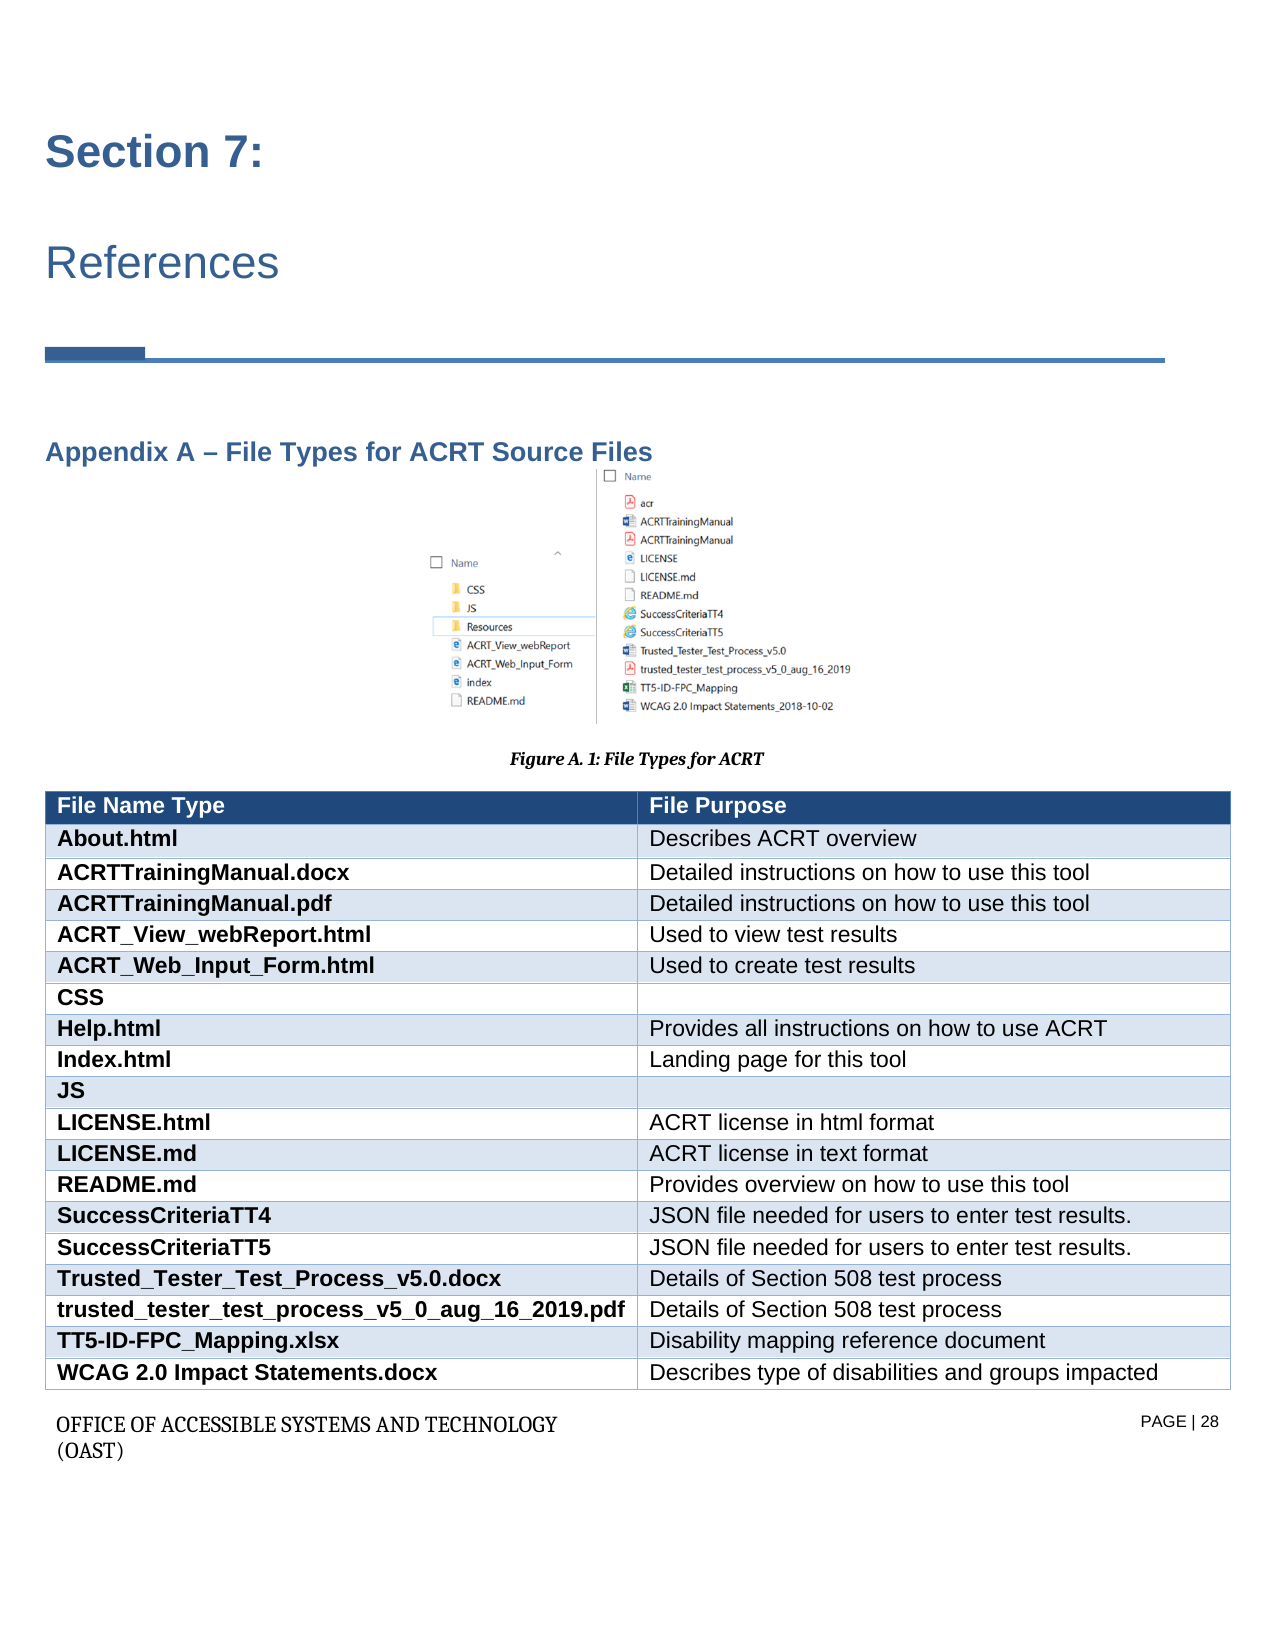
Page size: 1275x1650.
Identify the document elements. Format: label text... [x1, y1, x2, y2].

subtitle References [45, 236, 1230, 288]
table_cell [638, 984, 1230, 1014]
table_cell Disability mapping reference document [638, 1327, 1230, 1357]
table_cell Describes ACRT overview [638, 825, 1230, 857]
table_cell Used to create test results [638, 952, 1230, 982]
table_cell Provides all instructions on how to use ACRT [638, 1015, 1230, 1045]
subtitle Section 7: [45, 125, 1230, 178]
table_cell Detailed instructions on how to use this tool [638, 890, 1230, 920]
table_cell ACRT_Web_Input_Form.html [46, 952, 637, 982]
table_cell [638, 1077, 1230, 1107]
table_cell Details of Section 508 test process [638, 1296, 1230, 1326]
table_cell ACRT_View_webReport.html [46, 921, 637, 951]
table_cell trusted_tester_test_process_v5_0_aug_16_2019.pdf [46, 1296, 637, 1326]
table_cell LICENSE.html [46, 1109, 637, 1139]
table_cell Describes type of disabilities and groups impacted [638, 1359, 1230, 1389]
table_cell LICENSE.md [46, 1140, 637, 1170]
subtitle Appendix A – File Types for ACRT Source Files [45, 436, 1230, 467]
table_cell WCAG 2.0 Impact Statements.docx [46, 1359, 637, 1389]
table_header File Name Type [46, 792, 637, 824]
table_cell Trusted_Tester_Test_Process_v5.0.docx [46, 1265, 637, 1295]
table_cell About.html [46, 825, 637, 857]
table_cell Help.html [46, 1015, 637, 1045]
table_cell README.md [46, 1171, 637, 1201]
table_cell Provides overview on how to use this tool [638, 1171, 1230, 1201]
table_cell Detailed instructions on how to use this tool [638, 859, 1230, 889]
table_header File Purpose [638, 792, 1230, 824]
table_cell Landing page for this tool [638, 1046, 1230, 1076]
picture [420, 469, 855, 724]
table_cell ACRTTrainingManual.docx [46, 859, 637, 889]
table_cell ACRTTrainingManual.pdf [46, 890, 637, 920]
table_cell TT5-ID-FPC_Mapping.xlsx [46, 1327, 637, 1357]
table_cell ACRT license in html format [638, 1109, 1230, 1139]
table_cell SuccessCriteriaTT4 [46, 1202, 637, 1232]
table_cell Used to view test results [638, 921, 1230, 951]
table_cell JSON file needed for users to enter test results. [638, 1234, 1230, 1264]
table_cell SuccessCriteriaTT5 [46, 1234, 637, 1264]
table_cell ACRT license in text format [638, 1140, 1230, 1170]
table_cell Index.html [46, 1046, 637, 1076]
table_cell JSON file needed for users to enter test results. [638, 1202, 1230, 1232]
table_cell CSS [46, 984, 637, 1014]
table_cell JS [46, 1077, 637, 1107]
table_cell Details of Section 508 test process [638, 1265, 1230, 1295]
text Figure A. 1: File Types for ACRT [45, 749, 1230, 770]
